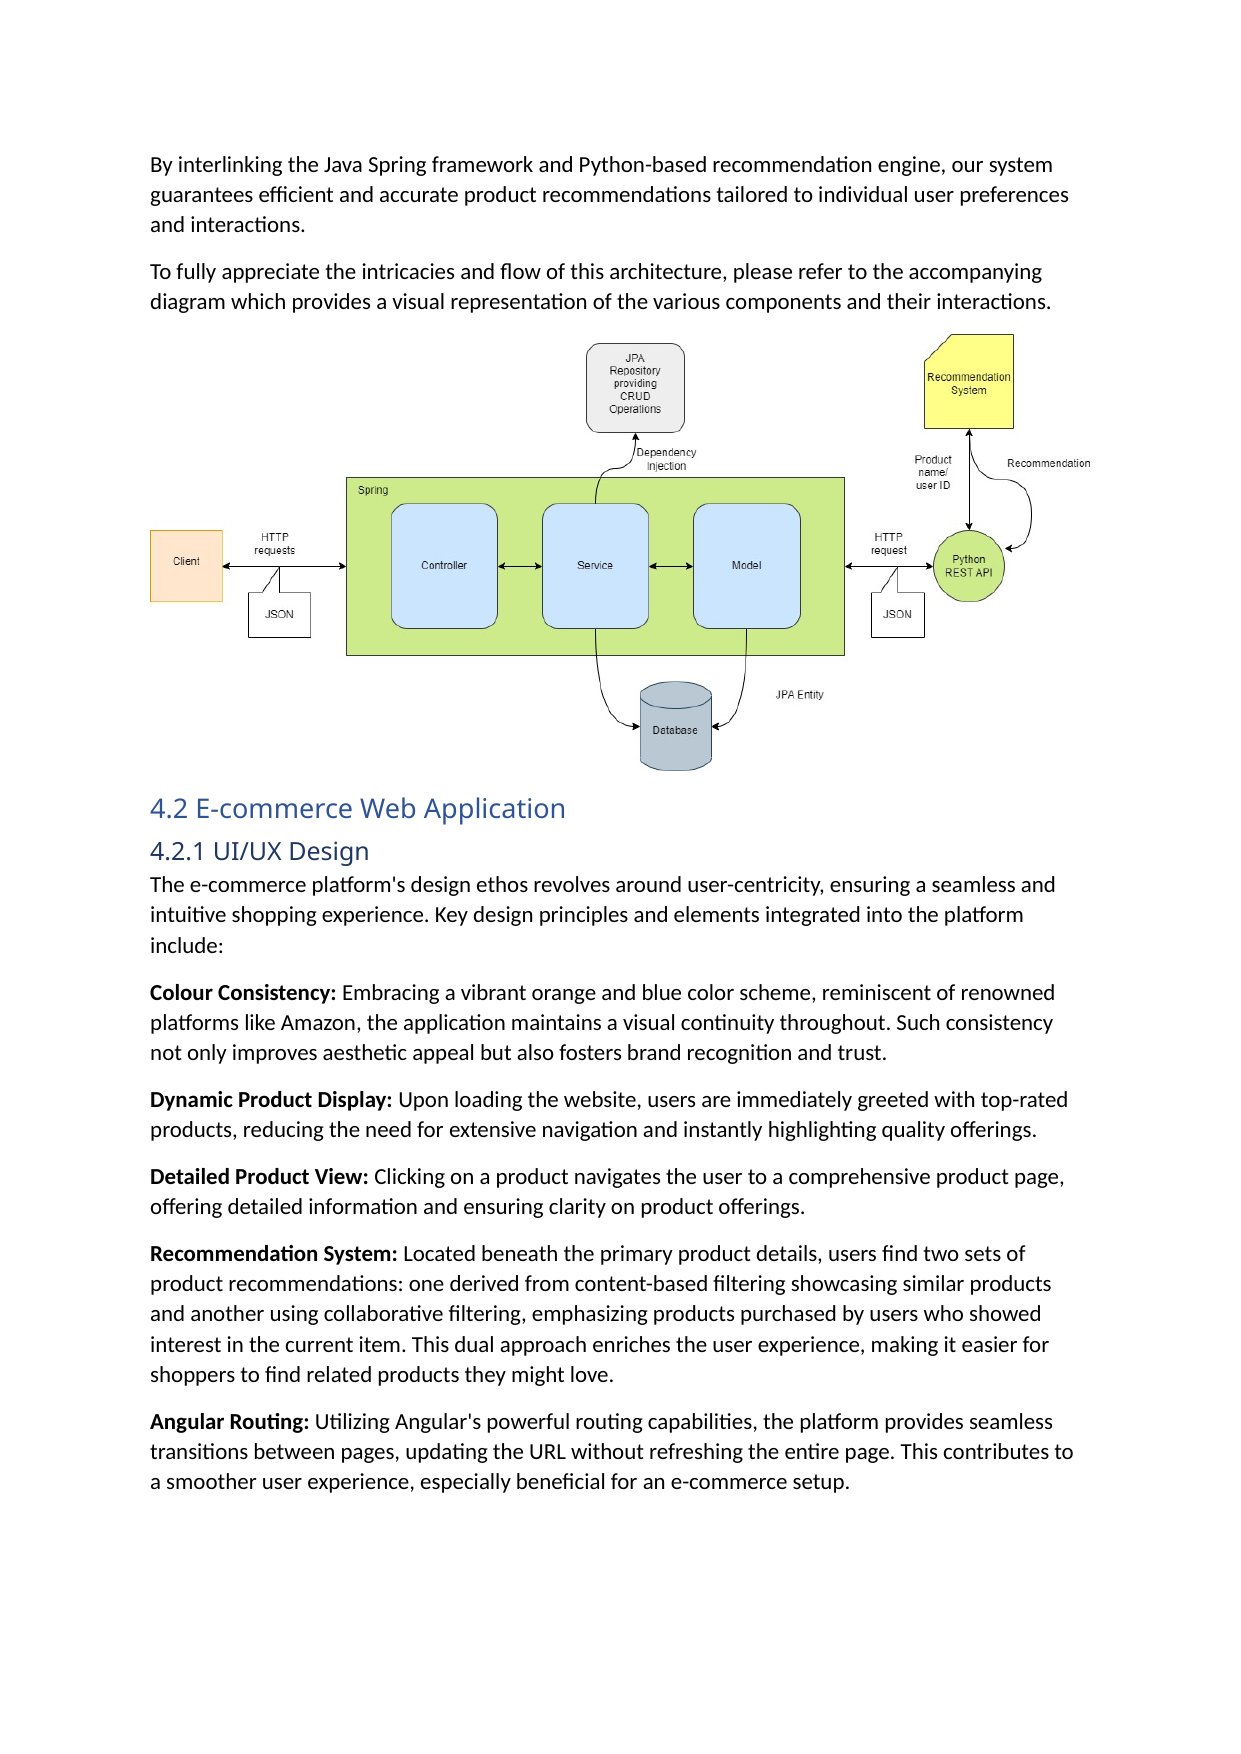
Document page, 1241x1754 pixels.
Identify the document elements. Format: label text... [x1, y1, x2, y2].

text Detailed Product View: Clicking on a product navigates the user to a comprehensive product page, offering detailed information and ensuring clarity on product offerings. [150, 1162, 1090, 1220]
text The e-commerce platform's design ethos revolves around user-centricity, ensuring a seamless and intuitive shopping experience. Key design principles and elements integrated into the platform include: [150, 870, 1090, 959]
subtitle 4.2 E-commerce Web Application [150, 789, 1090, 826]
subtitle 4.2.1 UI/UX Design [150, 833, 1090, 868]
text Dynamic Product Display: Upon loading the website, users are immediately greeted with top-rated products, reducing the need for extensive navigation and instantly highlighting quality offerings. [150, 1085, 1090, 1143]
picture [150, 334, 1091, 771]
text To fully appreciate the intricacies and flow of this architecture, please refer to the accompanying diagram which provides a visual representation of the various components and their interactions. [150, 257, 1090, 316]
text Colour Consistency: Embracing a vibrant orange and blue color scheme, reminiscent of renowned platforms like Amazon, the application maintains a visual continuity throughout. Such consistency not only improves aesthetic appeal but also fosters brand recognition and trust. [150, 978, 1090, 1066]
text By interlinking the Java Spring framework and Python-based recommendation engine, our system guarantees efficient and accurate product recommendations tailored to individual user preferences and interactions. [150, 150, 1090, 238]
text Recommendation System: Located beneath the primary product details, users find two sets of product recommendations: one derived from content-based filtering showcasing similar products and another using collaborative filtering, emphasizing products purchased by users who showed interest in the current item. This dual approach enriches the user experience, making it easier for shoppers to find related products they might love. [150, 1239, 1090, 1388]
